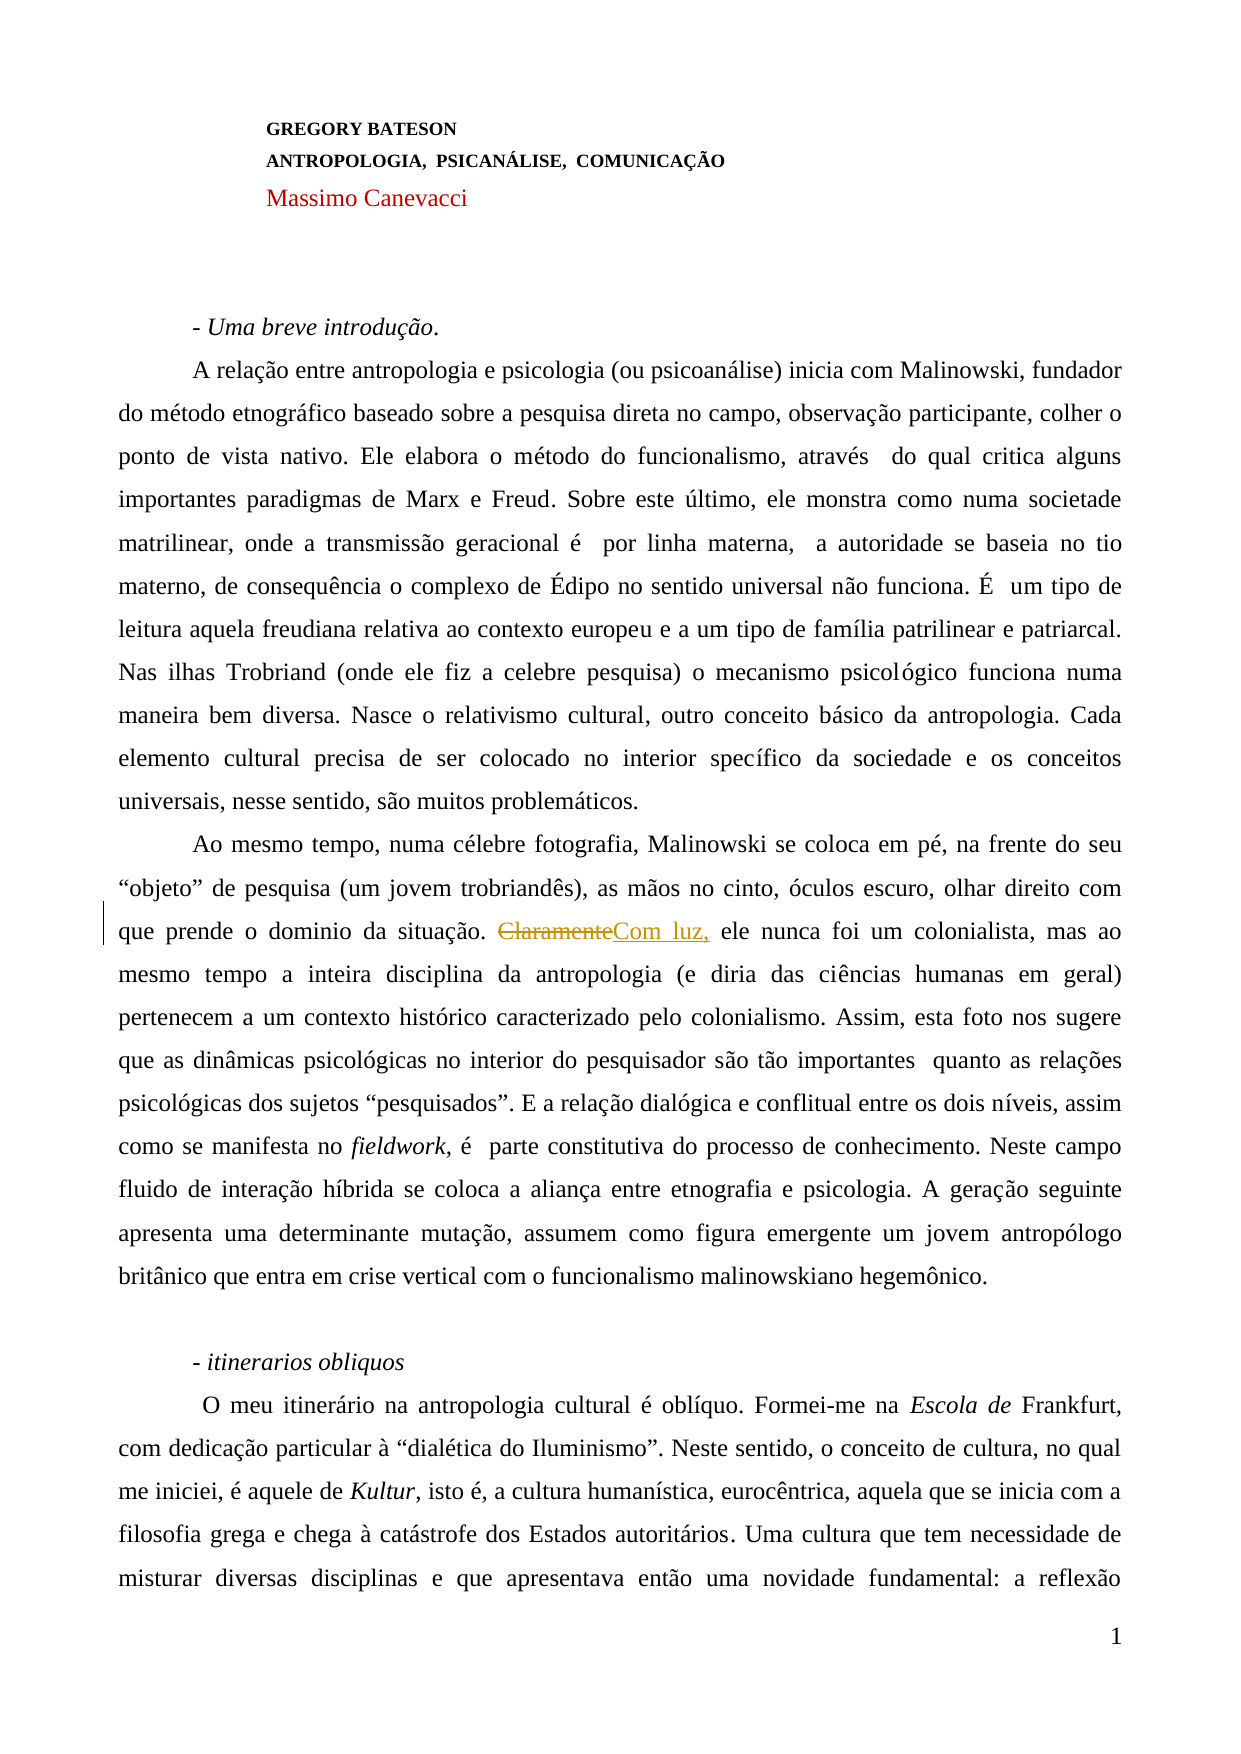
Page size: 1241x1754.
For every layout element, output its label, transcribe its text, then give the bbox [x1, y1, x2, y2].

text GREGORY BATESON [266, 118, 999, 140]
text - Uma breve introdução. [118, 312, 1122, 341]
text Ao mesmo tempo, numa célebre fotografia, Malinowski se coloca em pé, na frente do seu “objeto” de pesquisa (um jovem trobriandês), as mãos no cinto, óculos escuro, olhar direito com que prende o dominio da situação. ele nunca foi um colonialista, mas ao mesmo tempo a inteira disciplina da antropologia (e diria das ciências humanas em geral) pertenecem a um contexto histórico caracterizado pelo colonialismo. Assim, esta foto nos sugere que as dinâmicas psicológicas no interior do pesquisador são tão importantes quanto as relações psicológicas dos sujetos “pesquisados”. E a relação dialógica e conflitual entre os dois níveis, assim como se manifesta no fieldwork, é parte constitutiva do processo de conhecimento. Neste campo fluido de interação híbrida se coloca a aliança entre etnografia e psicologia. A geração seguinte apresenta uma determinante mutação, assumem como figura emergente um jovem antropólogo britânico que entra em crise vertical com o funcionalismo malinowskiano hegemônico. [118, 829, 1122, 1289]
text - itinerarios obliquos [118, 1347, 1122, 1376]
text Massimo Canevacci [192, 183, 999, 211]
text ANTROPOLOGIA, PSICANÁLISE, COMUNICAÇÃO [266, 150, 999, 172]
text A relação entre antropologia e psicologia (ou psicoanálise) inicia com Malinowski, fundador do método etnográfico baseado sobre a pesquisa direta no campo, observação participante, colher o ponto de vista nativo. Ele elabora o método do funcionalismo, através do qual critica alguns importantes paradigmas de Marx e Freud. Sobre este último, ele monstra como numa societade matrilinear, onde a transmissão geracional é por linha materna, a autoridade se baseia no tio materno, de consequência o complexo de Édipo no sentido universal não funciona. É um tipo de leitura aquela freudiana relativa ao contexto europeu e a um tipo de família patrilinear e patriarcal. Nas ilhas Trobriand (onde ele fiz a celebre pesquisa) o mecanismo psicológico funciona numa maneira bem diversa. Nasce o relativismo cultural, outro conceito básico da antropologia. Cada elemento cultural precisa de ser colocado no interior specífico da sociedade e os conceitos universais, nesse sentido, são muitos problemáticos. [118, 355, 1122, 815]
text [118, 1390, 1122, 1591]
